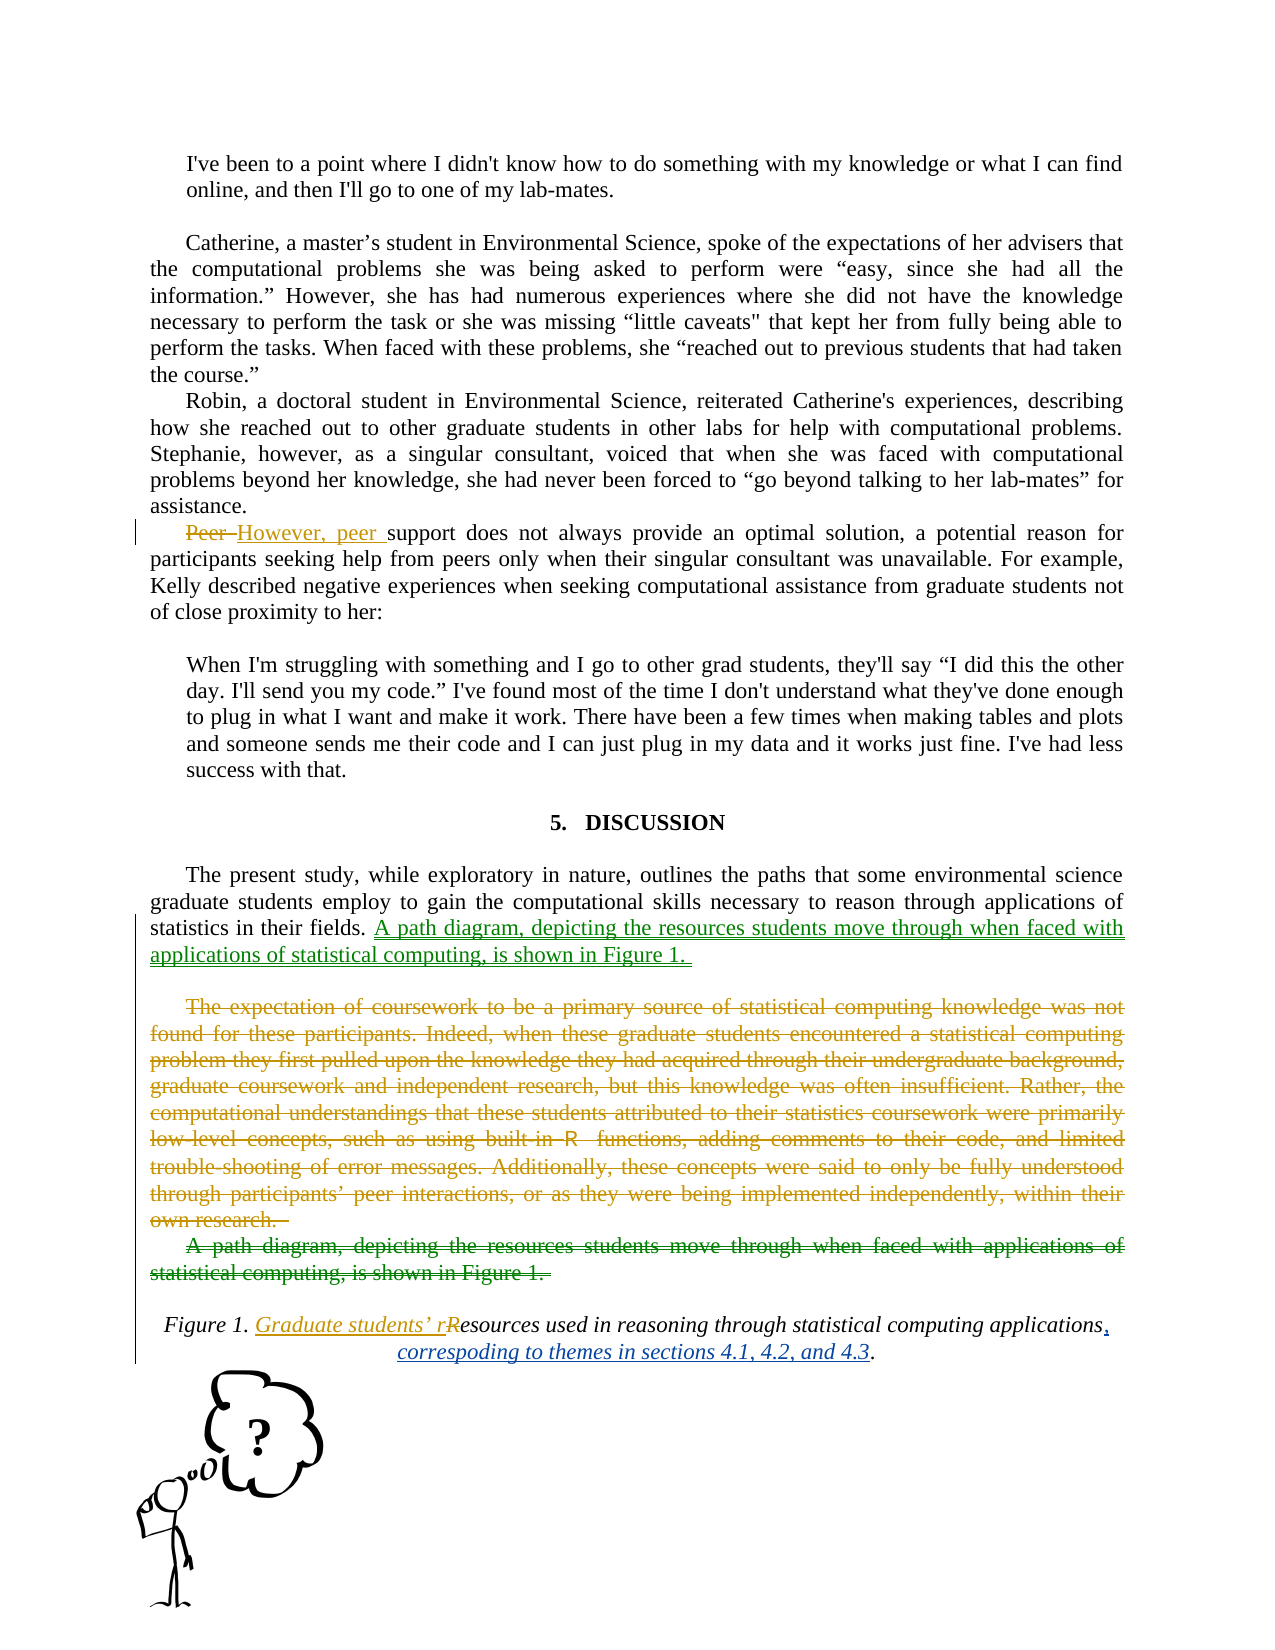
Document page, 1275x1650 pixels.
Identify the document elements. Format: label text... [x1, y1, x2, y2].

text I've been to a point where I didn't know how to do something with my knowledge or what I can find online, and then I'll go to one of my lab-mates. [186, 150, 1125, 203]
subtitle Discussion [150, 809, 1125, 835]
subtitle Figure 1. esources used in reasoning through statistical computing applications. [150, 1311, 1125, 1364]
picture [78, 1345, 467, 1638]
text The present study, while exploratory in nature, outlines the paths that some environmental science graduate students employ to gain the computational skills necessary to reason through applications of statistics in their fields. [150, 862, 1125, 967]
text When I'm struggling with something and I go to other grad students, they'll say “I did this the other day. I'll send you my code.” I've found most of the time I don't understand what they've done enough to plug in what I want and make it work. There have been a few times when making tables and plots and someone sends me their code and I can just plug in my data and it works just fine. I've had less success with that. [186, 651, 1125, 782]
text Catherine, a master’s student in Environmental Science, spoke of the expectations of her advisers that the computational problems she was being asked to perform were “easy, since she had all the information.” However, she has had numerous experiences where she did not have the knowledge necessary to perform the task or she was missing “little caveats" that kept her from fully being able to perform the tasks. When faced with these problems, she “reached out to previous students that had taken the course.” [150, 229, 1125, 387]
text support does not always provide an optimal solution, a potential reason for participants seeking help from peers only when their singular consultant was unavailable. For example, Kelly described negative experiences when seeking computational assistance from graduate students not of close proximity to her: [150, 519, 1125, 624]
text Robin, a doctoral student in Environmental Science, reiterated Catherine's experiences, describing how she reached out to other graduate students in other labs for help with computational problems. Stephanie, however, as a singular consultant, voiced that when she was faced with computational problems beyond her knowledge, she had never been forced to “go beyond talking to her lab-mates” for assistance. [150, 387, 1125, 519]
